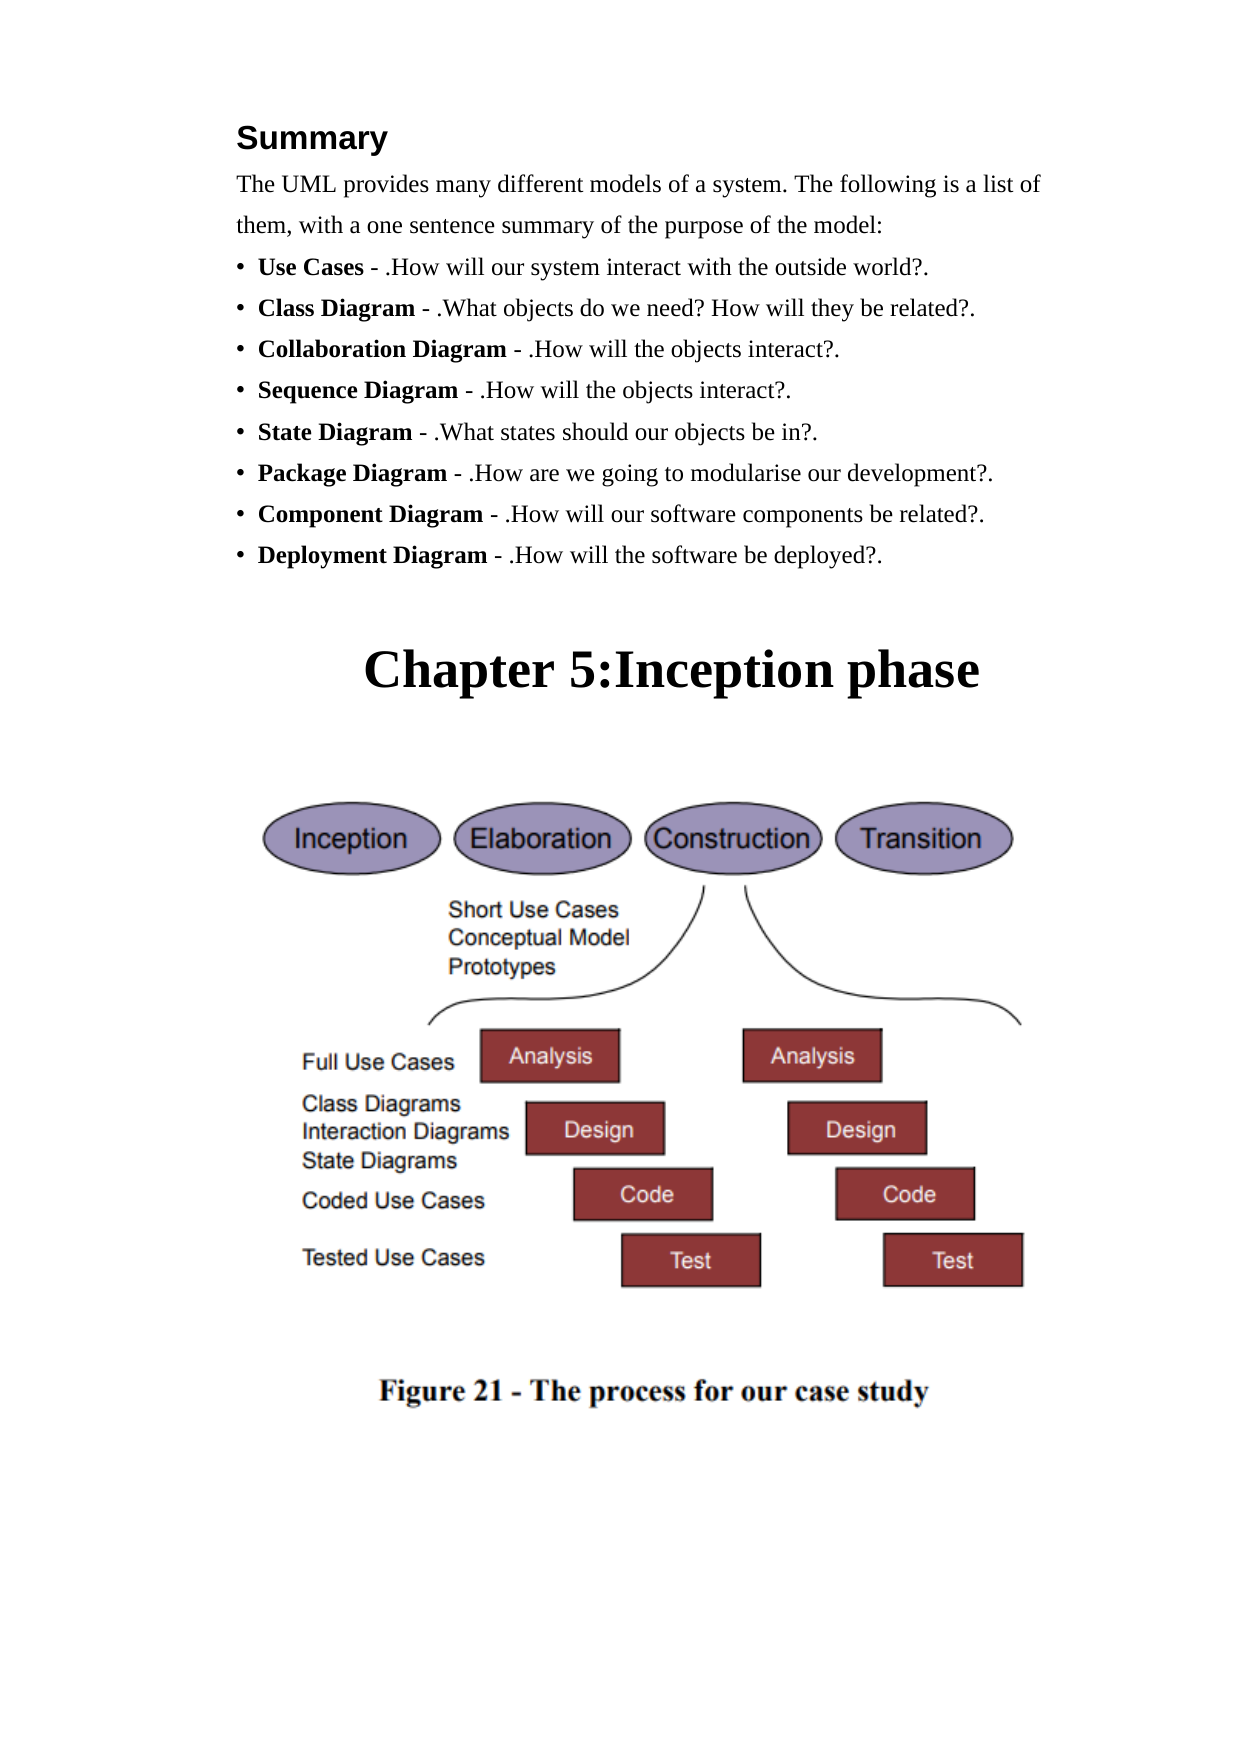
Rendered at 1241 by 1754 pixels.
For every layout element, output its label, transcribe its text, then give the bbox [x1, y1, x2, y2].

text • Use Cases - .How will our system interact with the outside world?. [177, 252, 1152, 280]
text • Package Diagram - .How are we going to modularise our development?. [177, 458, 1152, 487]
picture [158, 776, 1130, 1461]
text Summary [177, 118, 1152, 157]
text • Sequence Diagram - .How will the objects interact?. [177, 375, 1152, 404]
text Chapter 5:Inception phase [177, 637, 1152, 699]
text • Collaboration Diagram - .How will the objects interact?. [177, 334, 1152, 363]
text • Deployment Diagram - .How will the software be deployed?. [177, 540, 1152, 569]
text • Component Diagram - .How will our software components be related?. [177, 499, 1152, 528]
text • Class Diagram - .What objects do we need? How will they be related?. [177, 293, 1152, 322]
text • State Diagram - .What states should our objects be in?. [177, 417, 1152, 445]
text The UML provides many different models of a system. The following is a list of [177, 169, 1152, 198]
text them, with a one sentence summary of the purpose of the model: [177, 210, 1152, 239]
